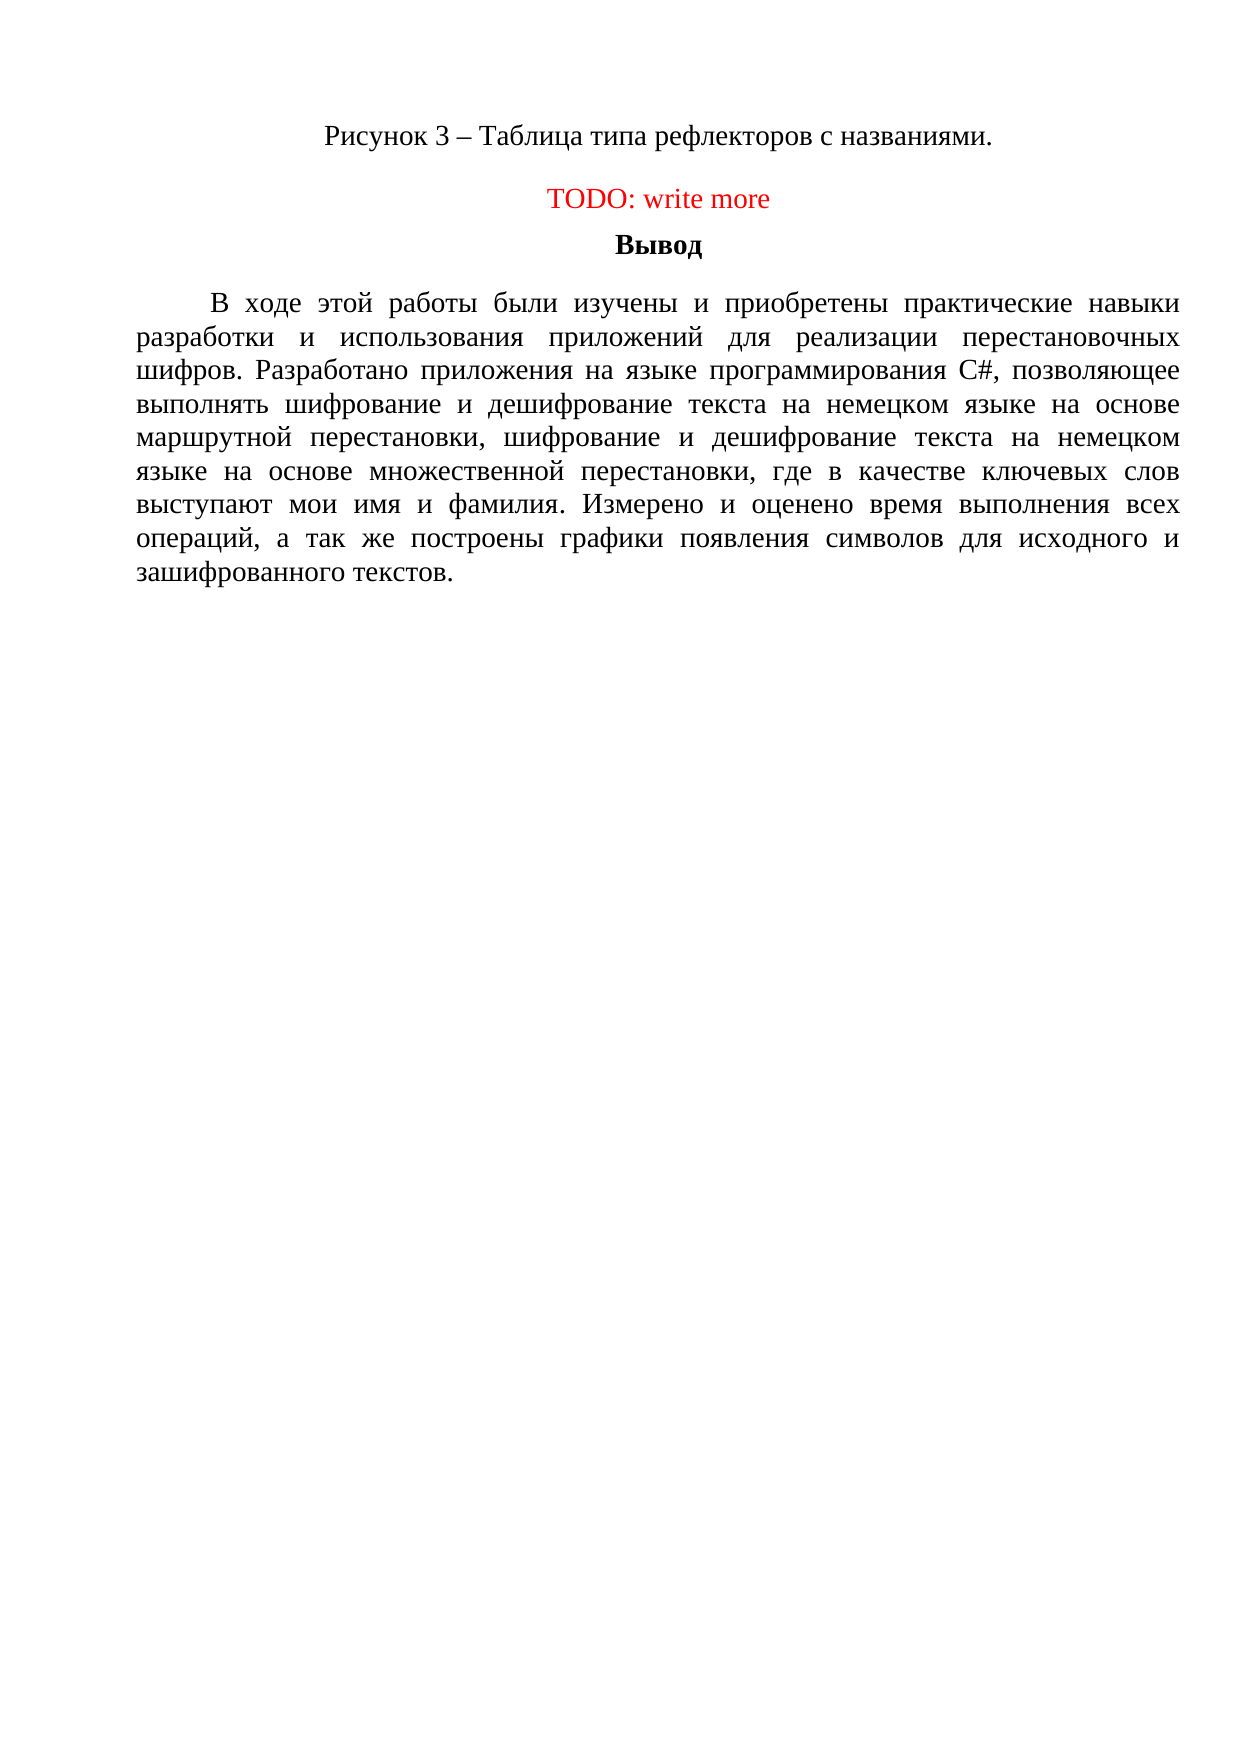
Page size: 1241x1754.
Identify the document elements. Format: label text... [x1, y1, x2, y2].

text TODO: write more [136, 181, 1181, 214]
text Вывод [136, 227, 1181, 260]
text Рисунок 3 – Таблица типа рефлекторов с названиями. [136, 118, 1181, 152]
text В ходе этой работы были изучены и приобретены практические навыки разработки и использования приложений для реализации перестановочных шифров. Разработано приложения на языке программирования С#, позволяющее выполнять шифрование и дешифрование текста на немецком языке на основе маршрутной перестановки, шифрование и дешифрование текста на немецком языке на основе множественной перестановки, где в качестве ключевых слов выступают мои имя и фамилия. Измерено и оценено время выполнения всех операций, а так же построены графики появления символов для исходного и зашифрованного текстов. [136, 285, 1181, 587]
